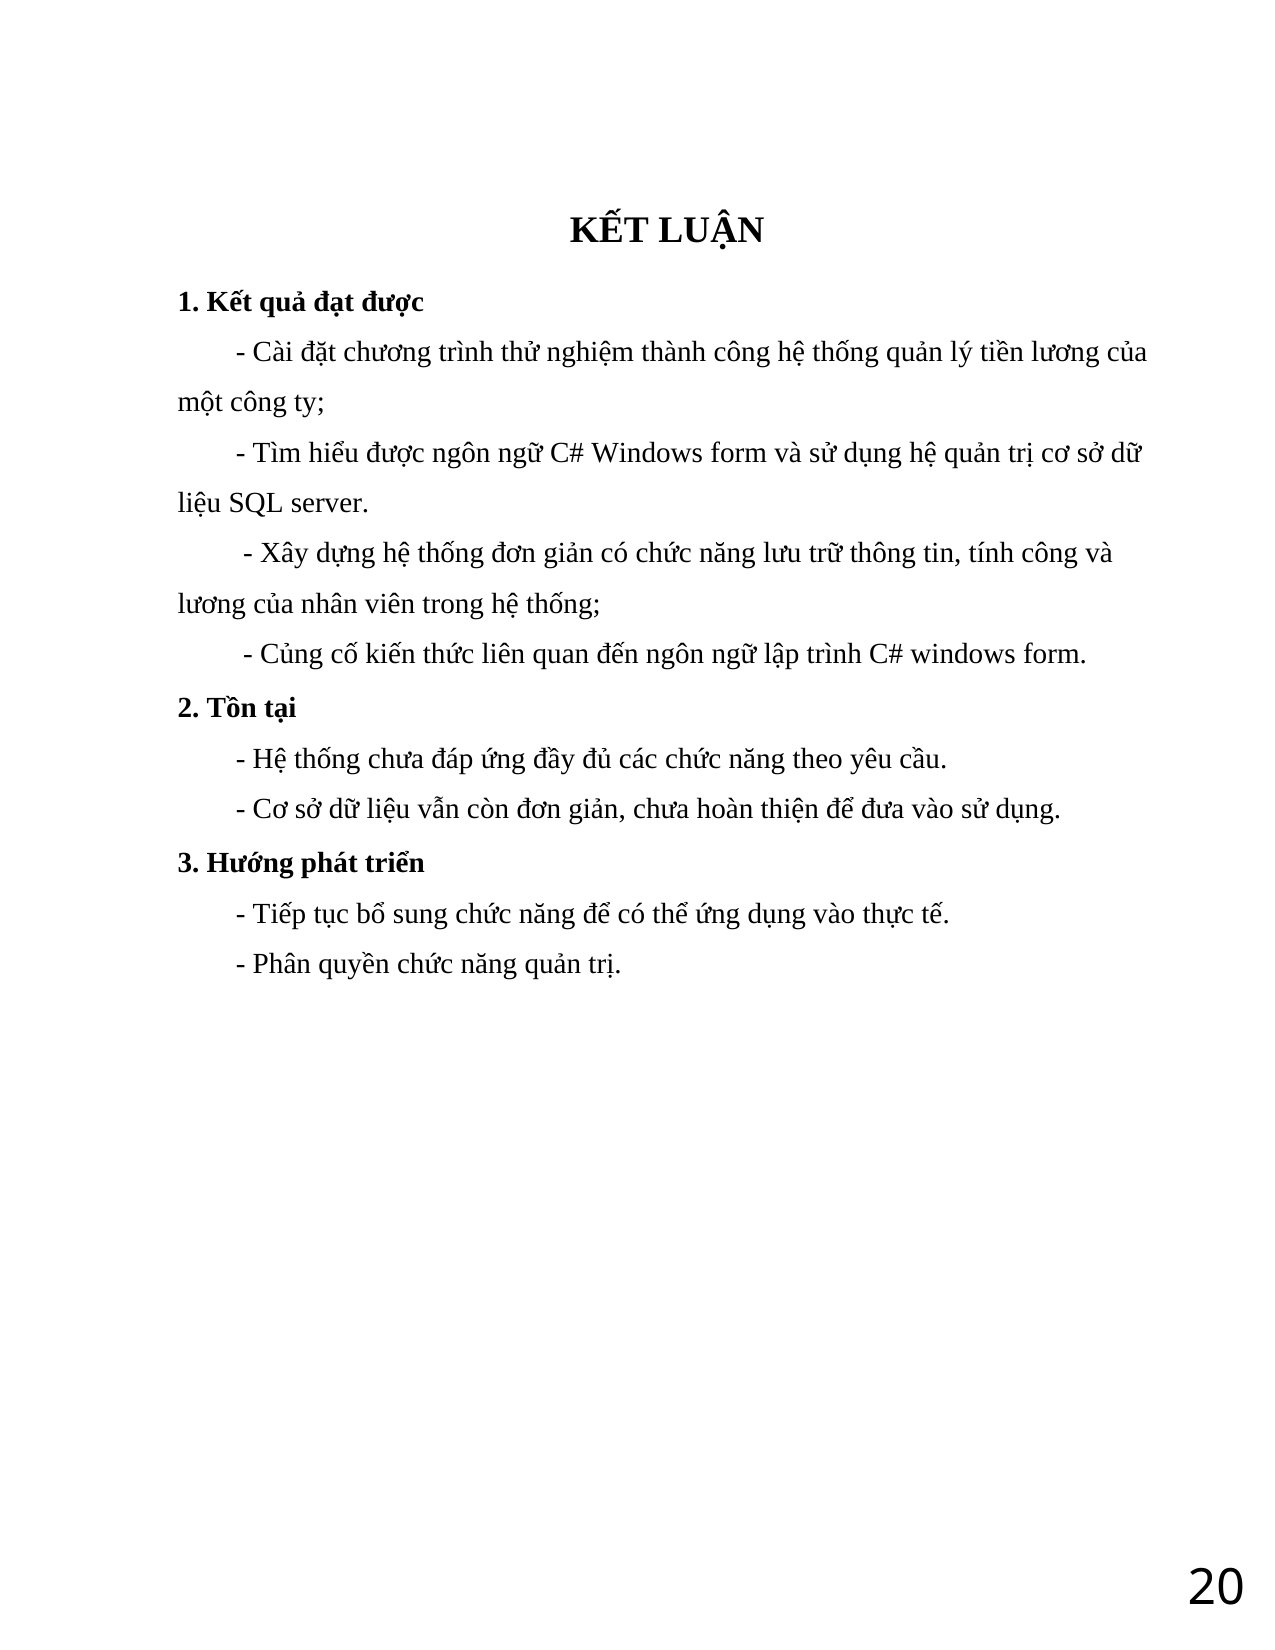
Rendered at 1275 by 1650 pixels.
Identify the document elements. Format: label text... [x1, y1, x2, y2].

text - Tiếp tục bổ sung chức năng để có thể ứng dụng vào thực tế. [177, 896, 1157, 929]
text - Củng cố kiến thức liên quan đến ngôn ngữ lập trình C# windows form. [177, 636, 1157, 669]
text - Cài đặt chương trình thử nghiệm thành công hệ thống quản lý tiền lương của một công ty; [177, 334, 1157, 418]
text - Hệ thống chưa đáp ứng đầy đủ các chức năng theo yêu cầu. [177, 741, 1157, 774]
text - Xây dựng hệ thống đơn giản có chức năng lưu trữ thông tin, tính công và lương của nhân viên trong hệ thống; [177, 535, 1157, 619]
subtitle 3. Hướng phát triển [177, 846, 1157, 879]
text - Tìm hiểu được ngôn ngữ C# Windows form và sử dụng hệ quản trị cơ sở dữ liệu SQL server. [177, 435, 1157, 519]
text - Cơ sở dữ liệu vẫn còn đơn giản, chưa hoàn thiện để đưa vào sử dụng. [177, 791, 1157, 825]
text - Phân quyền chức năng quản trị. [177, 946, 1157, 980]
subtitle 2. Tồn tại [177, 691, 1157, 724]
subtitle 1. Kết quả đạt được [177, 284, 1157, 317]
subtitle KẾT LUẬN [177, 208, 1157, 251]
